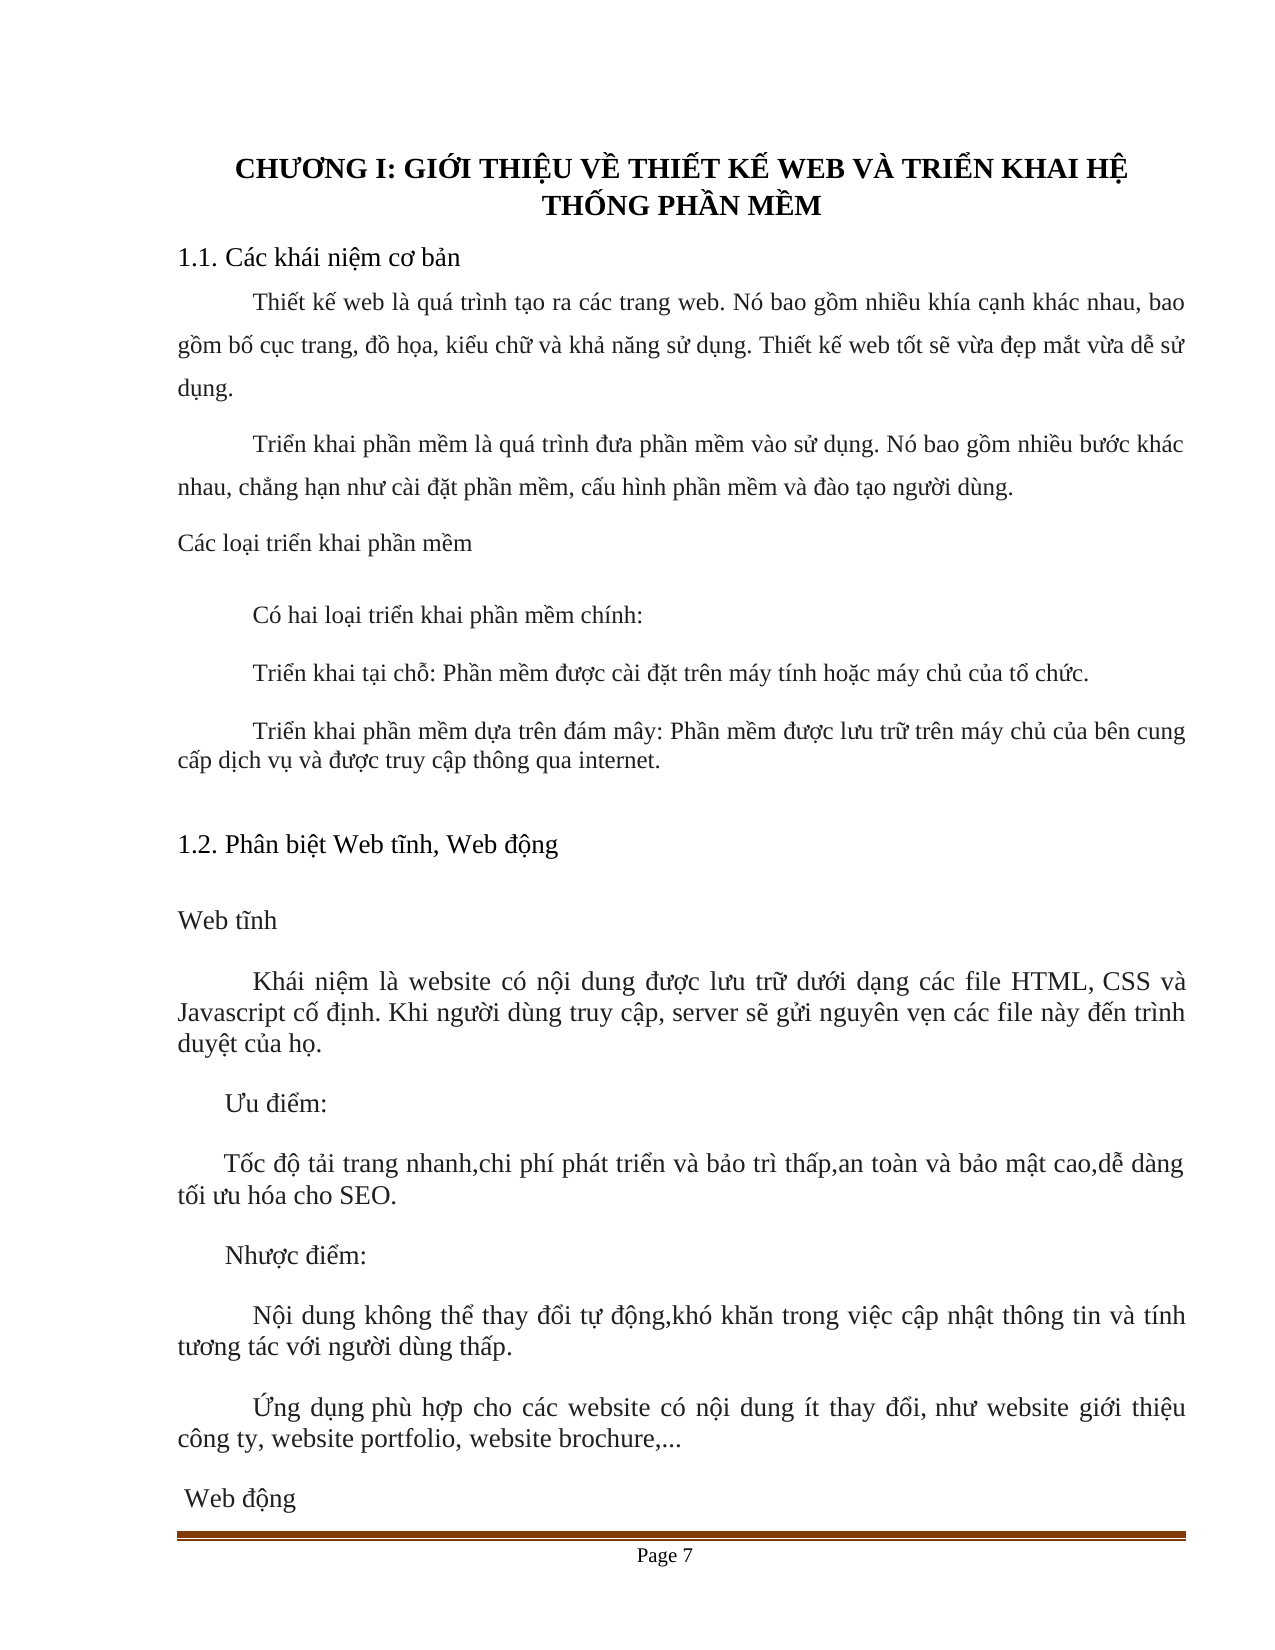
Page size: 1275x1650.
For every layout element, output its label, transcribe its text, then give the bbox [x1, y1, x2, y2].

text Ứng dụng phù hợp cho các website có nội dung ít thay đổi, như website giới thiệu công ty, website portfolio, website brochure,... [177, 1391, 1186, 1453]
text Khái niệm là website có nội dung được lưu trữ dưới dạng các file HTML, CSS và Javascript cố định. Khi người dùng truy cập, server sẽ gửi nguyên vẹn các file này đến trình duyệt của họ. [177, 965, 1186, 1058]
text Triển khai tại chỗ: Phần mềm được cài đặt trên máy tính hoặc máy chủ của tổ chức. [177, 658, 1186, 687]
text Nội dung không thể thay đổi tự động,khó khăn trong việc cập nhật thông tin và tính tương tác với người dùng thấp. [177, 1299, 1186, 1362]
text Thiết kế web là quá trình tạo ra các trang web. Nó bao gồm nhiều khía cạnh khác nhau, bao gồm bố cục trang, đồ họa, kiểu chữ và khả năng sử dụng. Thiết kế web tốt sẽ vừa đẹp mắt vừa dễ sử dụng. [177, 359, 1186, 402]
text Web tĩnh [177, 904, 1186, 936]
text Triển khai phần mềm dựa trên đám mây: Phần mềm được lưu trữ trên máy chủ của bên cung cấp dịch vụ và được truy cập thông qua internet. [177, 716, 1186, 773]
subtitle 1.2. Phân biệt Web tĩnh, Web động [177, 828, 1186, 860]
text Triển khai phần mềm là quá trình đưa phần mềm vào sử dụng. Nó bao gồm nhiều bước khác nhau, chẳng hạn như cài đặt phần mềm, cấu hình phần mềm và đào tạo người dùng. [177, 429, 1186, 501]
text Tốc độ tải trang nhanh,chi phí phát triển và bảo trì thấp,an toàn và bảo mật cao,dễ dàng tối ưu hóa cho SEO. [177, 1148, 1186, 1210]
text Thiết kế web là quá trình tạo ra các trang web. Nó bao gồm nhiều khía cạnh khác nhau, bao gồm bố cục trang, đồ họa, kiểu chữ và khả năng sử dụng. Thiết kế web tốt sẽ vừa đẹp mắt vừa dễ sử dụng. [177, 287, 1186, 330]
text Web động [177, 1482, 1186, 1513]
text Các loại triển khai phần mềm [177, 528, 1186, 557]
text Có hai loại triển khai phần mềm chính: [177, 600, 1186, 629]
text Ưu điểm: [177, 1087, 1186, 1118]
text Nhược điểm: [177, 1239, 1186, 1270]
text CHƯƠNG I: GIỚI THIỆU VỀ THIẾT KẾ WEB VÀ TRIỂN KHAI HỆ THỐNG PHẦN MỀM [177, 152, 1186, 221]
subtitle Các khái niệm cơ bản [177, 241, 1186, 272]
